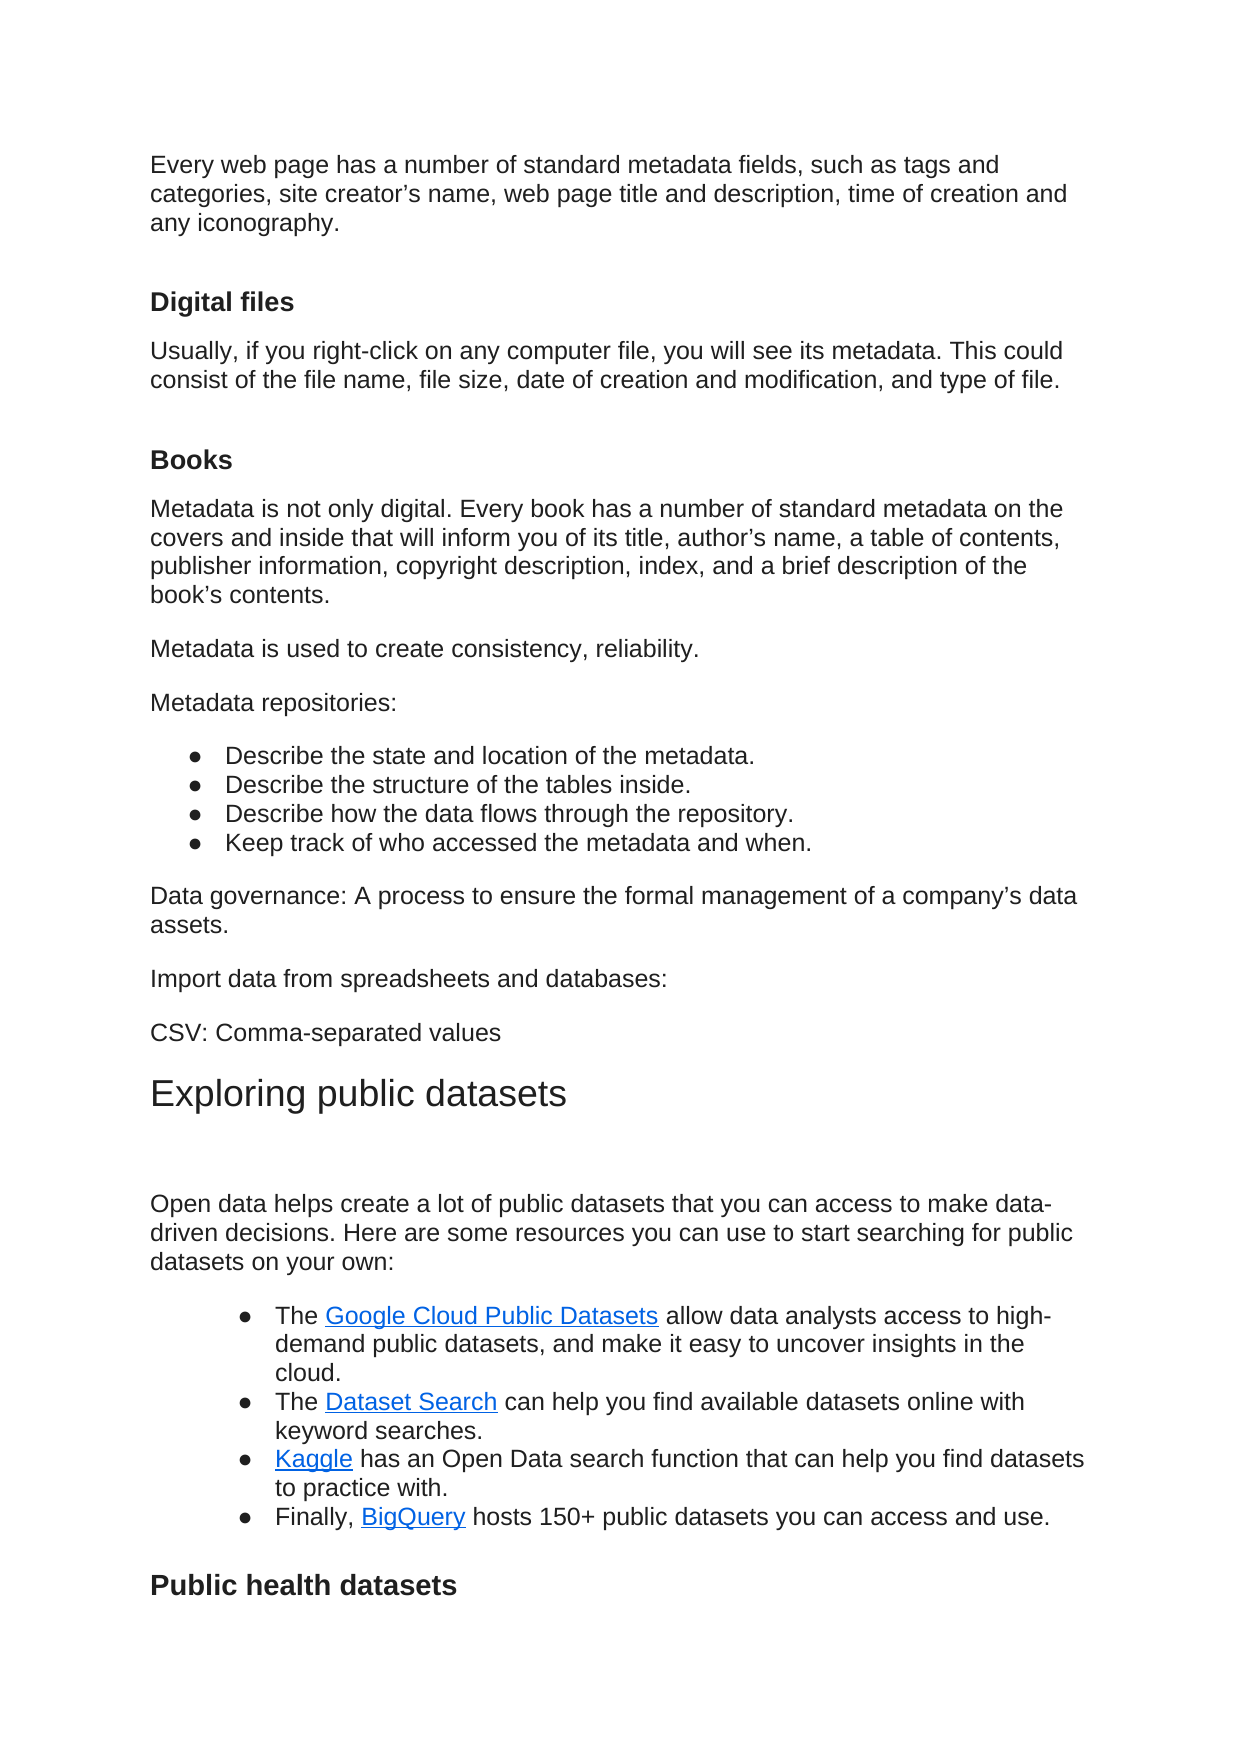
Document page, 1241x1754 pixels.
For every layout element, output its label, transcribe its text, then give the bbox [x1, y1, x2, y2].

list The Google Cloud Public Datasets allow data analysts access to high-demand public datasets, and make it easy to uncover insights in the cloud. [237, 1301, 1090, 1387]
text Metadata is not only digital. Every book has a number of standard metadata on the covers and inside that will inform you of its title, author’s name, a table of contents, publisher information, copyright description, index, and a brief description of the book’s contents. [150, 494, 1090, 609]
list Describe how the data flows through the repository. [187, 799, 1090, 827]
text Metadata is used to create consistency, reliability. [150, 634, 1090, 662]
list Finally, BigQuery hosts 150+ public datasets you can access and use. [237, 1502, 1090, 1531]
subtitle Exploring public datasets [150, 1071, 1090, 1114]
text Open data helps create a lot of public datasets that you can access to make data-driven decisions. Here are some resources you can use to start searching for public datasets on your own: [150, 1189, 1090, 1276]
text Usually, if you right-click on any computer file, you will see its metadata. This could consist of the file name, file size, date of creation and modification, and type of file. [150, 336, 1090, 394]
list Keep track of who accessed the metadata and when. [187, 827, 1090, 856]
text Metadata repositories: [150, 687, 1090, 716]
list Describe the state and location of the metadata. [187, 741, 1090, 770]
text Every web page has a number of standard metadata fields, such as tags and categories, site creator’s name, web page title and description, time of creation and any iconography. [150, 150, 1090, 236]
subtitle Public health datasets [150, 1568, 1090, 1602]
text Import data from spreadsheets and databases: [150, 964, 1090, 992]
list Kaggle has an Open Data search function that can help you find datasets to practice with. [237, 1444, 1090, 1502]
list The Dataset Search can help you find available datasets online with keyword searches. [237, 1387, 1090, 1444]
subtitle Books [150, 444, 1090, 475]
list Describe the structure of the tables inside. [187, 770, 1090, 799]
text CSV: Comma-separated values [150, 1017, 1090, 1046]
text Data governance: A process to ensure the formal management of a company’s data assets. [150, 881, 1090, 939]
subtitle Digital files [150, 286, 1090, 317]
